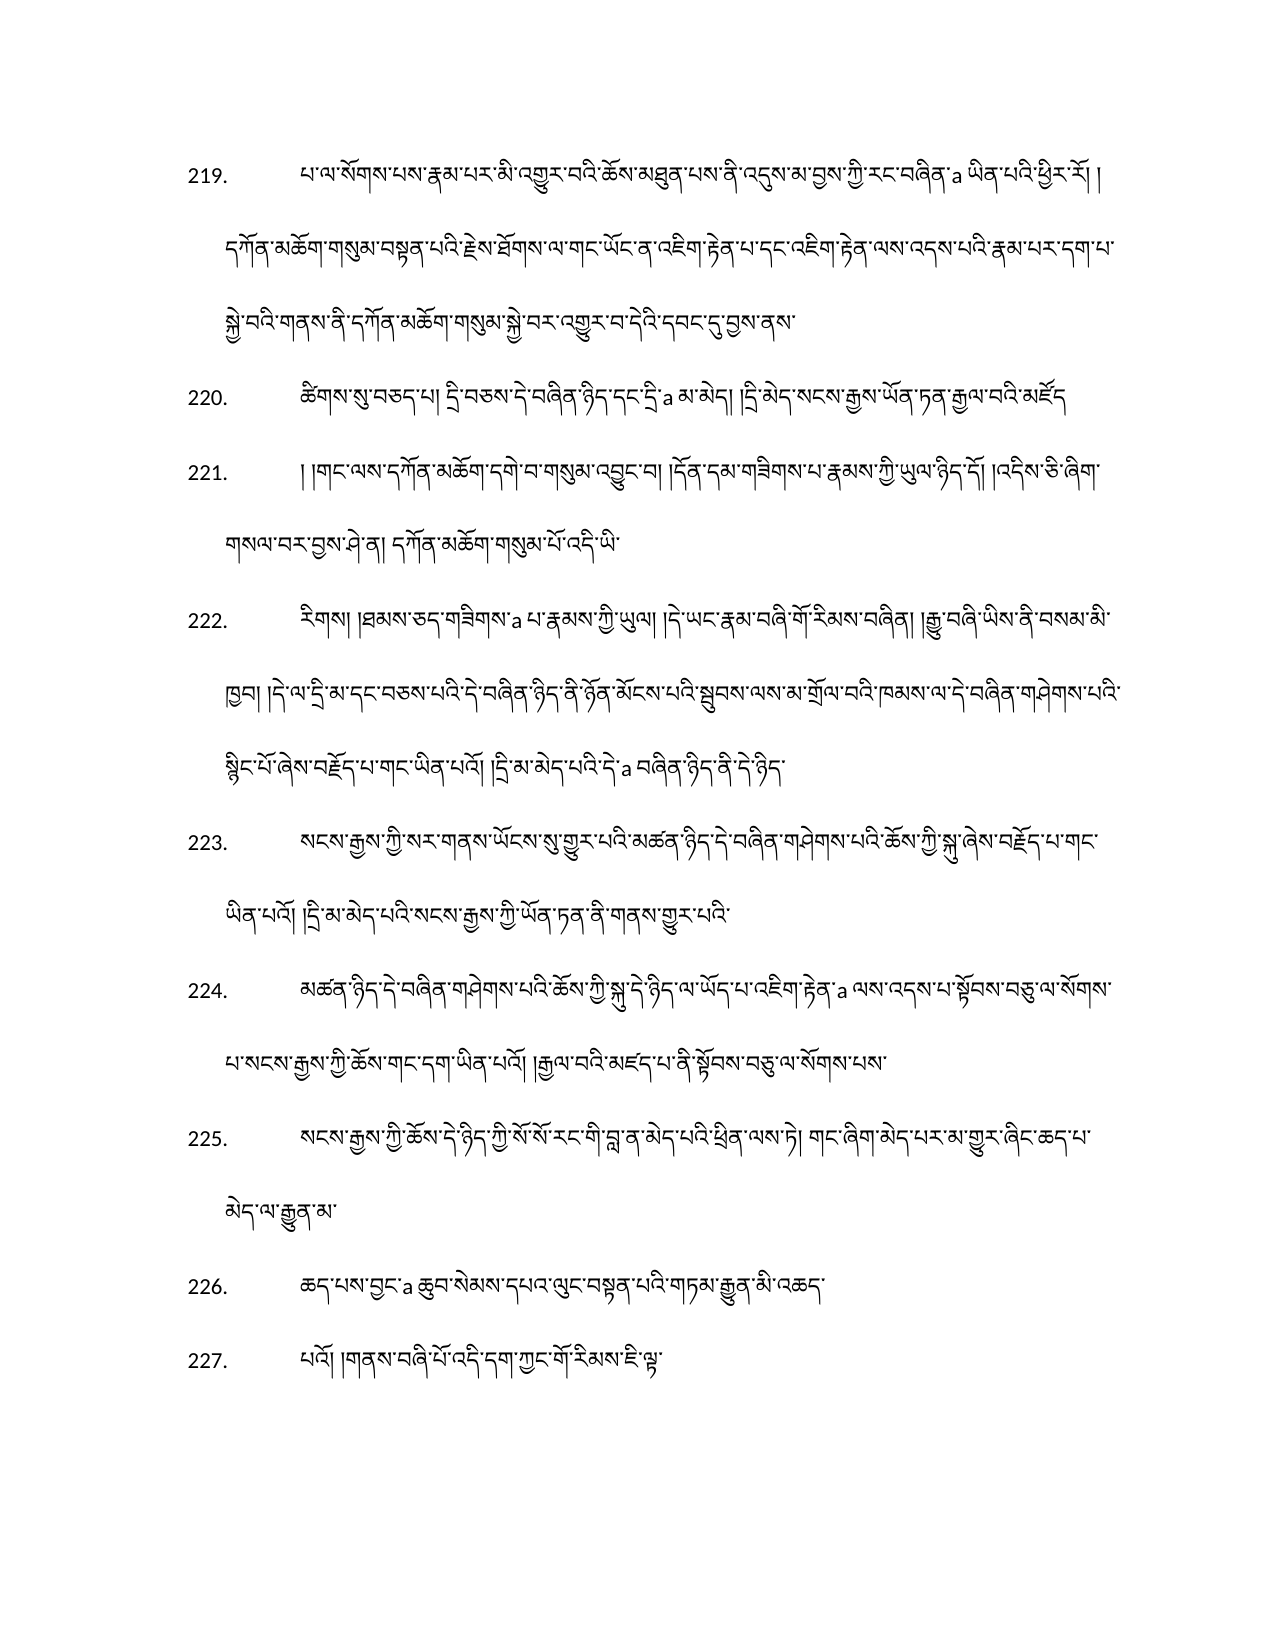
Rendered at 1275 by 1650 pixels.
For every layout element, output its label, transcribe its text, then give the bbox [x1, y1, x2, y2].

list སངས་རྒྱས་ཀྱི་སར་གནས་ཡོངས་སུ་གྱུར་པའི་མཚན་ཉིད་དེ་བཞིན་གཤེགས་པའི་ཆོས་ཀྱི་སྐུ་ཞེས་བརྗོད་པ་གང་ཡིན་པའོ། །དྲི་མ་མེད་པའི་སངས་རྒྱས་ཀྱི་ཡོན་ཏན་ནི་གནས་གྱུར་པའི་ [187, 817, 1125, 955]
list ཆད་པས་བྱང་aཆུབ་སེམས་དཔའ་ལུང་བསྟན་པའི་གཏམ་རྒྱུན་མི་འཆད་ [187, 1261, 1125, 1325]
list རིགས། །ཐམས་ཅད་གཟིགས་aཔ་རྣམས་ཀྱི་ཡུལ། །དེ་ཡང་རྣམ་བཞི་གོ་རིམས་བཞིན། །རྒྱུ་བཞི་ཡིས་ནི་བསམ་མི་ཁྱབ། །དེ་ལ་དྲི་མ་དང་བཅས་པའི་དེ་བཞིན་ཉིད་ནི་ཉོན་མོངས་པའི་སྦུབས་ལས་མ་གྲོལ་བའི་ཁམས་ལ་དེ་བཞིན་གཤེགས་པའི་སྙིང་པོ་ཞེས་བརྗོད་པ་གང་ཡིན་པའོ། །དྲི་མ་མེད་པའི་དེ་aབཞིན་ཉིད་ནི་དེ་ཉིད་ [187, 594, 1125, 807]
list སངས་རྒྱས་ཀྱི་ཆོས་དེ་ཉིད་ཀྱི་སོ་སོ་རང་གི་བླ་ན་མེད་པའི་ཕྲིན་ལས་ཏེ། གང་ཞིག་མེད་པར་མ་གྱུར་ཞིང་ཆད་པ་མེད་ལ་རྒྱུན་མ་ [187, 1113, 1125, 1251]
list པ་ལ་སོགས་པས་རྣམ་པར་མི་འགྱུར་བའི་ཆོས་མཐུན་པས་ནི་འདུས་མ་བྱས་ཀྱི་རང་བཞིན་aཡིན་པའི་ཕྱིར་རོ། །དཀོན་མཆོག་གསུམ་བསྟན་པའི་རྗེས་ཐོགས་ལ་གང་ཡོང་ན་འཇིག་རྟེན་པ་དང་འཇིག་རྟེན་ལས་འདས་པའི་རྣམ་པར་དག་པ་སྐྱེ་བའི་གནས་ནི་དཀོན་མཆོག་གསུམ་སྐྱེ་བར་འགྱུར་བ་དེའི་དབང་དུ་བྱས་ནས་ [187, 150, 1125, 363]
list ཚིགས་སུ་བཅད་པ། དྲི་བཅས་དེ་བཞིན་ཉིད་དང་དྲི་aམ་མེད། །དྲི་མེད་སངས་རྒྱས་ཡོན་ཏན་རྒྱལ་བའི་མཛོད [187, 372, 1125, 437]
list པའོ། །གནས་བཞི་པོ་འདི་དག་ཀྱང་གོ་རིམས་ཇི་ལྟ་ [187, 1335, 1125, 1399]
list མཚན་ཉིད་དེ་བཞིན་གཤེགས་པའི་ཆོས་ཀྱི་སྐུ་དེ་ཉིད་ལ་ཡོད་པ་འཇིག་རྟེན་aལས་འདས་པ་སྟོབས་བཅུ་ལ་སོགས་པ་སངས་རྒྱས་ཀྱི་ཆོས་གང་དག་ཡིན་པའོ། །རྒྱལ་བའི་མཛད་པ་ནི་སྟོབས་བཅུ་ལ་སོགས་པས་ [187, 965, 1125, 1103]
list ། །གང་ལས་དཀོན་མཆོག་དགེ་བ་གསུམ་འབྱུང་བ། །དོན་དམ་གཟིགས་པ་རྣམས་ཀྱི་ཡུལ་ཉིད་དོ། །འདིས་ཅི་ཞིག་གསལ་བར་བྱས་ཤེ་ན། དཀོན་མཆོག་གསུམ་པོ་འདི་ཡི་ [187, 446, 1125, 585]
